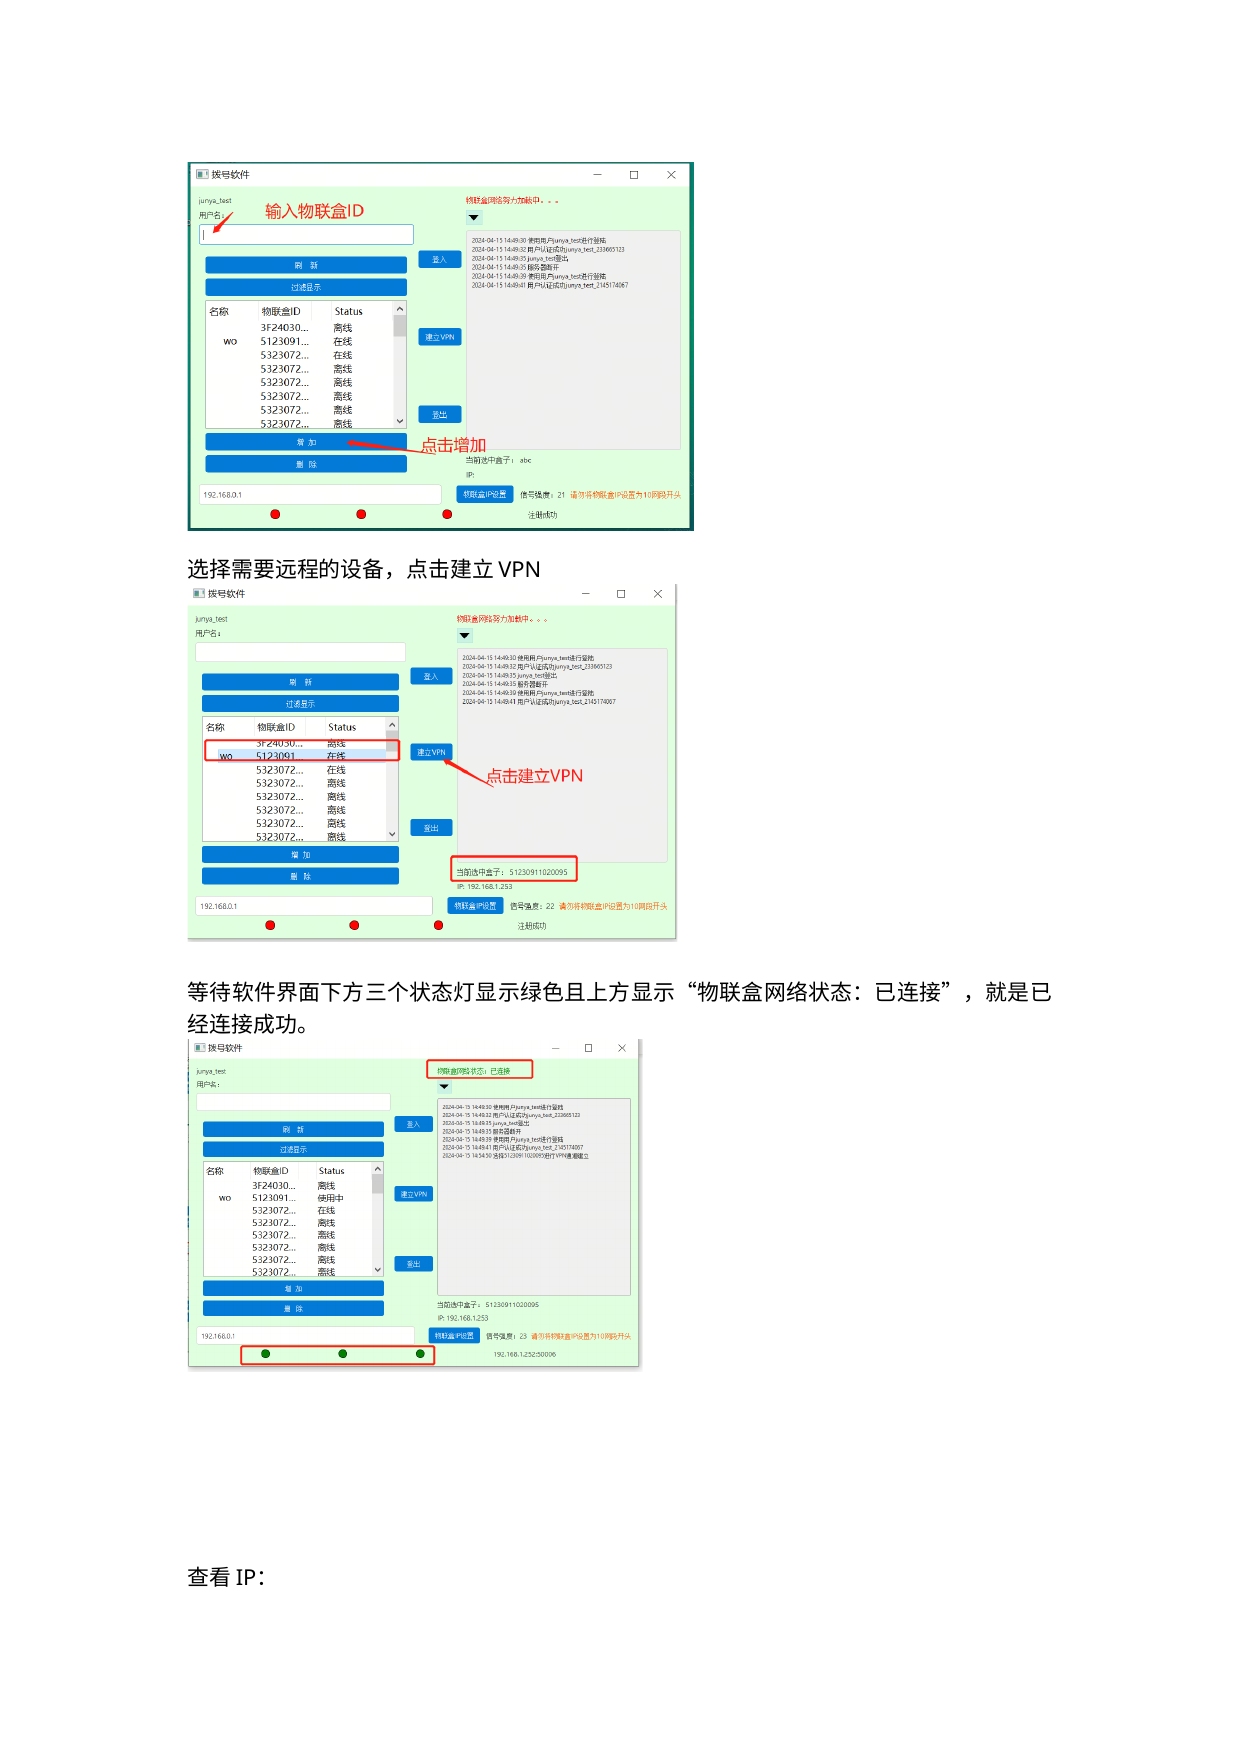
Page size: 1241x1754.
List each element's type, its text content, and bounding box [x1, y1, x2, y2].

text 等待软件界面下方三个状态灯显示绿色且上方显示“物联盒网络状态：已连接”，就是已经连接成功。 [187, 974, 1053, 1039]
text 查看IP： [187, 1559, 1053, 1592]
picture [187, 1039, 643, 1372]
picture [187, 162, 694, 531]
picture [187, 584, 678, 942]
text 选择需要远程的设备，点击建立VPN [187, 552, 1053, 584]
